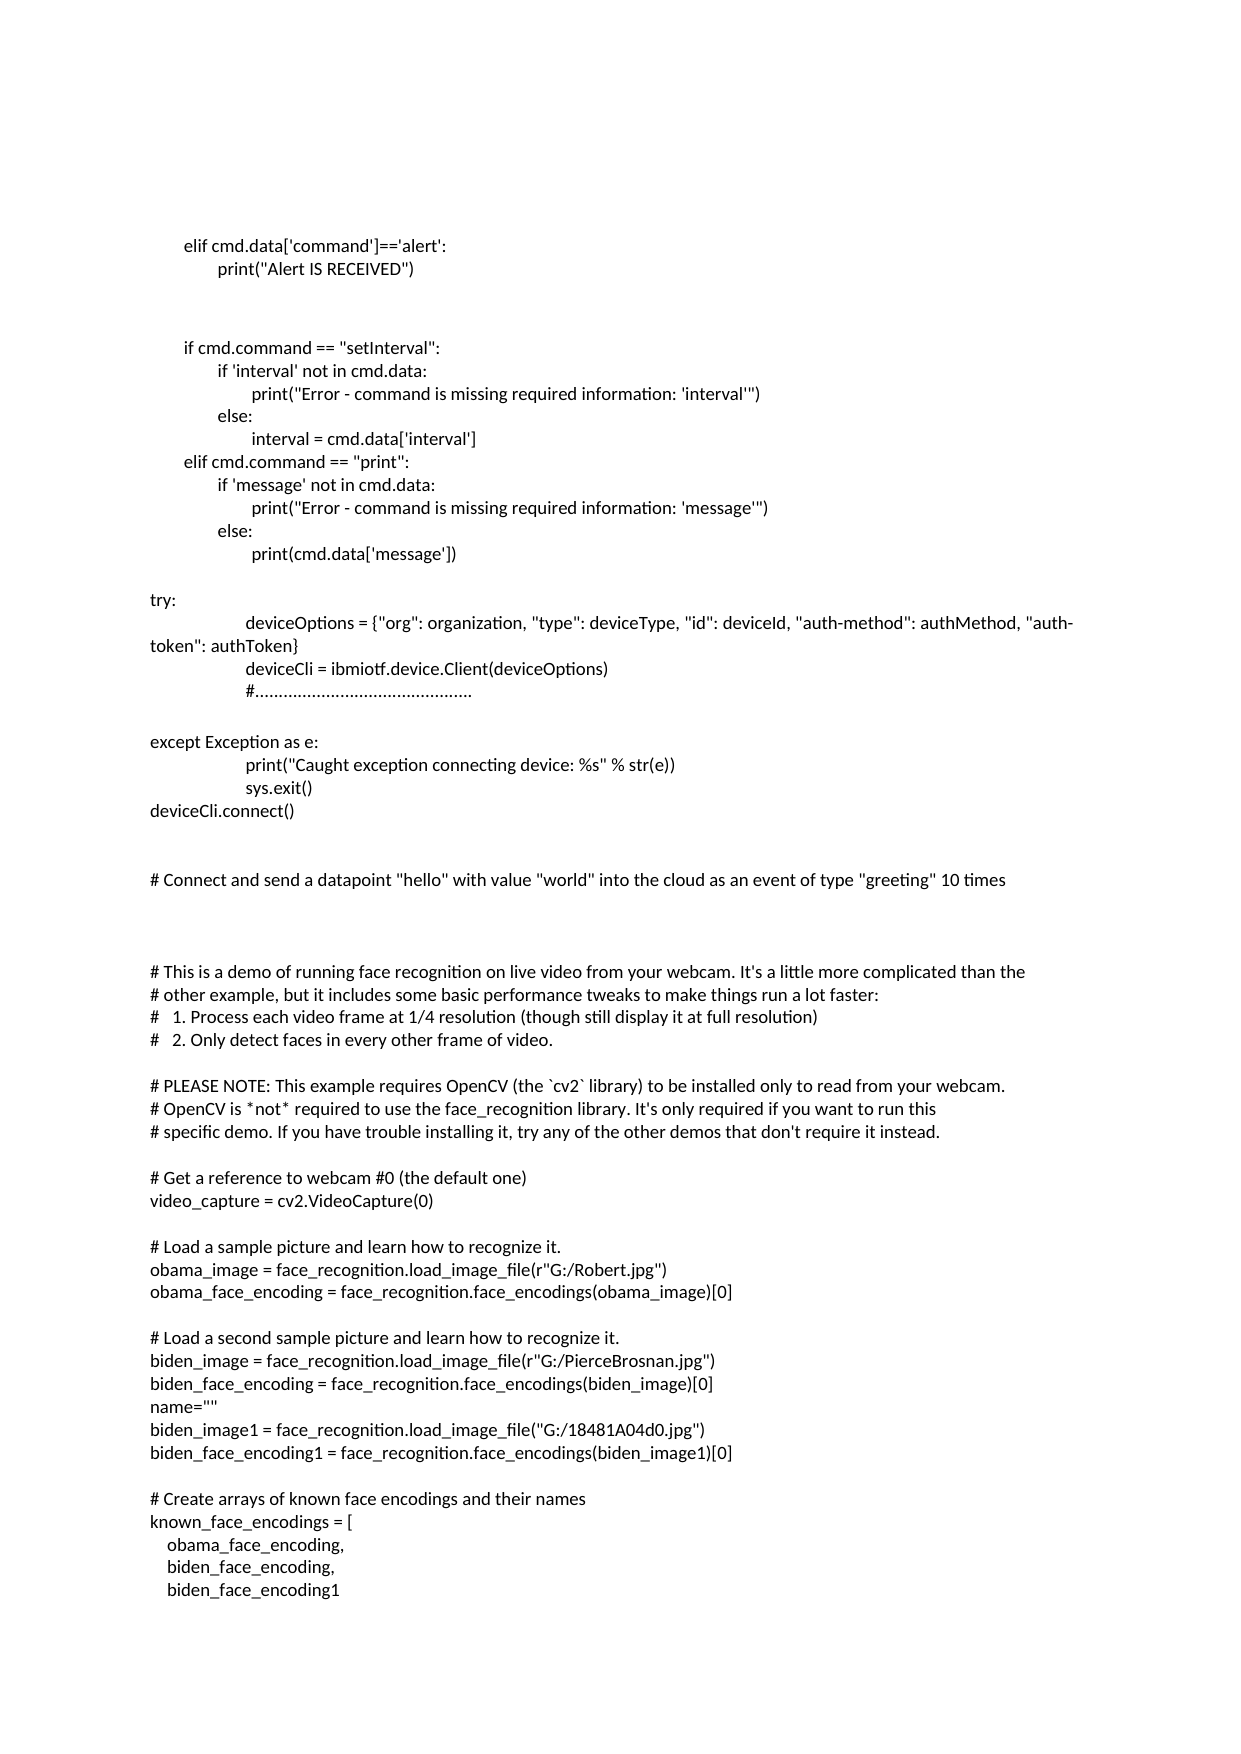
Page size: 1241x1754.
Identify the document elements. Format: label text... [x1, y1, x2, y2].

text # specific demo. If you have trouble installing it, try any of the other demos that don't require it instead. [150, 1120, 1090, 1143]
text #.............................................. [150, 680, 1090, 703]
text if cmd.command == "setInterval": [150, 336, 1090, 359]
text elif cmd.data['command']=='alert': [150, 234, 1090, 257]
text # OpenCV is *not* required to use the face_recognition library. It's only required if you want to run this [150, 1097, 1090, 1120]
text # 2. Only detect faces in every other frame of video. [150, 1028, 1090, 1051]
text # other example, but it includes some basic performance tweaks to make things run a lot faster: [150, 983, 1090, 1006]
text # Load a sample picture and learn how to recognize it. [150, 1235, 1090, 1258]
text print("Error - command is missing required information: 'message'") [150, 496, 1090, 519]
text if 'interval' not in cmd.data: [150, 359, 1090, 382]
text # Load a second sample picture and learn how to recognize it. [150, 1326, 1090, 1349]
text if 'message' not in cmd.data: [150, 473, 1090, 496]
text biden_image = face_recognition.load_image_file(r"G:/PierceBrosnan.jpg") [150, 1349, 1090, 1372]
text interval = cmd.data['interval'] [150, 428, 1090, 451]
text obama_face_encoding = face_recognition.face_encodings(obama_image)[0] [150, 1281, 1090, 1303]
text video_capture = cv2.VideoCapture(0) [150, 1189, 1090, 1212]
text # PLEASE NOTE: This example requires OpenCV (the `cv2` library) to be installed only to read from your webcam. [150, 1074, 1090, 1097]
text # Create arrays of known face encodings and their names [150, 1487, 1090, 1510]
text else: [150, 405, 1090, 428]
text else: [150, 519, 1090, 542]
text try: [150, 588, 1090, 611]
text biden_face_encoding = face_recognition.face_encodings(biden_image)[0] [150, 1372, 1090, 1395]
text biden_image1 = face_recognition.load_image_file("G:/18481A04d0.jpg") [150, 1418, 1090, 1441]
text deviceCli.connect() [150, 799, 1090, 822]
text print("Error - command is missing required information: 'interval'") [150, 382, 1090, 405]
text print("Caught exception connecting device: %s" % str(e)) [150, 753, 1090, 776]
text deviceOptions = {"org": organization, "type": deviceType, "id": deviceId, "auth-method": authMethod, "auth-token": authToken} [150, 611, 1090, 657]
text obama_image = face_recognition.load_image_file(r"G:/Robert.jpg") [150, 1258, 1090, 1281]
text obama_face_encoding, [150, 1533, 1090, 1556]
text # Get a reference to webcam #0 (the default one) [150, 1166, 1090, 1189]
text biden_face_encoding1 = face_recognition.face_encodings(biden_image1)[0] [150, 1441, 1090, 1464]
text print(cmd.data['message']) [150, 542, 1090, 565]
text name="" [150, 1395, 1090, 1418]
text biden_face_encoding1 [150, 1578, 1090, 1601]
text # Connect and send a datapoint "hello" with value "world" into the cloud as an event of type "greeting" 10 times [150, 868, 1090, 891]
text # This is a demo of running face recognition on live video from your webcam. It's a little more complicated than the [150, 960, 1090, 983]
text print("Alert IS RECEIVED") [150, 257, 1090, 280]
text deviceCli = ibmiotf.device.Client(deviceOptions) [150, 657, 1090, 680]
text # 1. Process each video frame at 1/4 resolution (though still display it at full resolution) [150, 1006, 1090, 1028]
text elif cmd.command == "print": [150, 451, 1090, 473]
text known_face_encodings = [ [150, 1510, 1090, 1533]
text except Exception as e: [150, 731, 1090, 753]
text sys.exit() [150, 776, 1090, 799]
text biden_face_encoding, [150, 1556, 1090, 1578]
